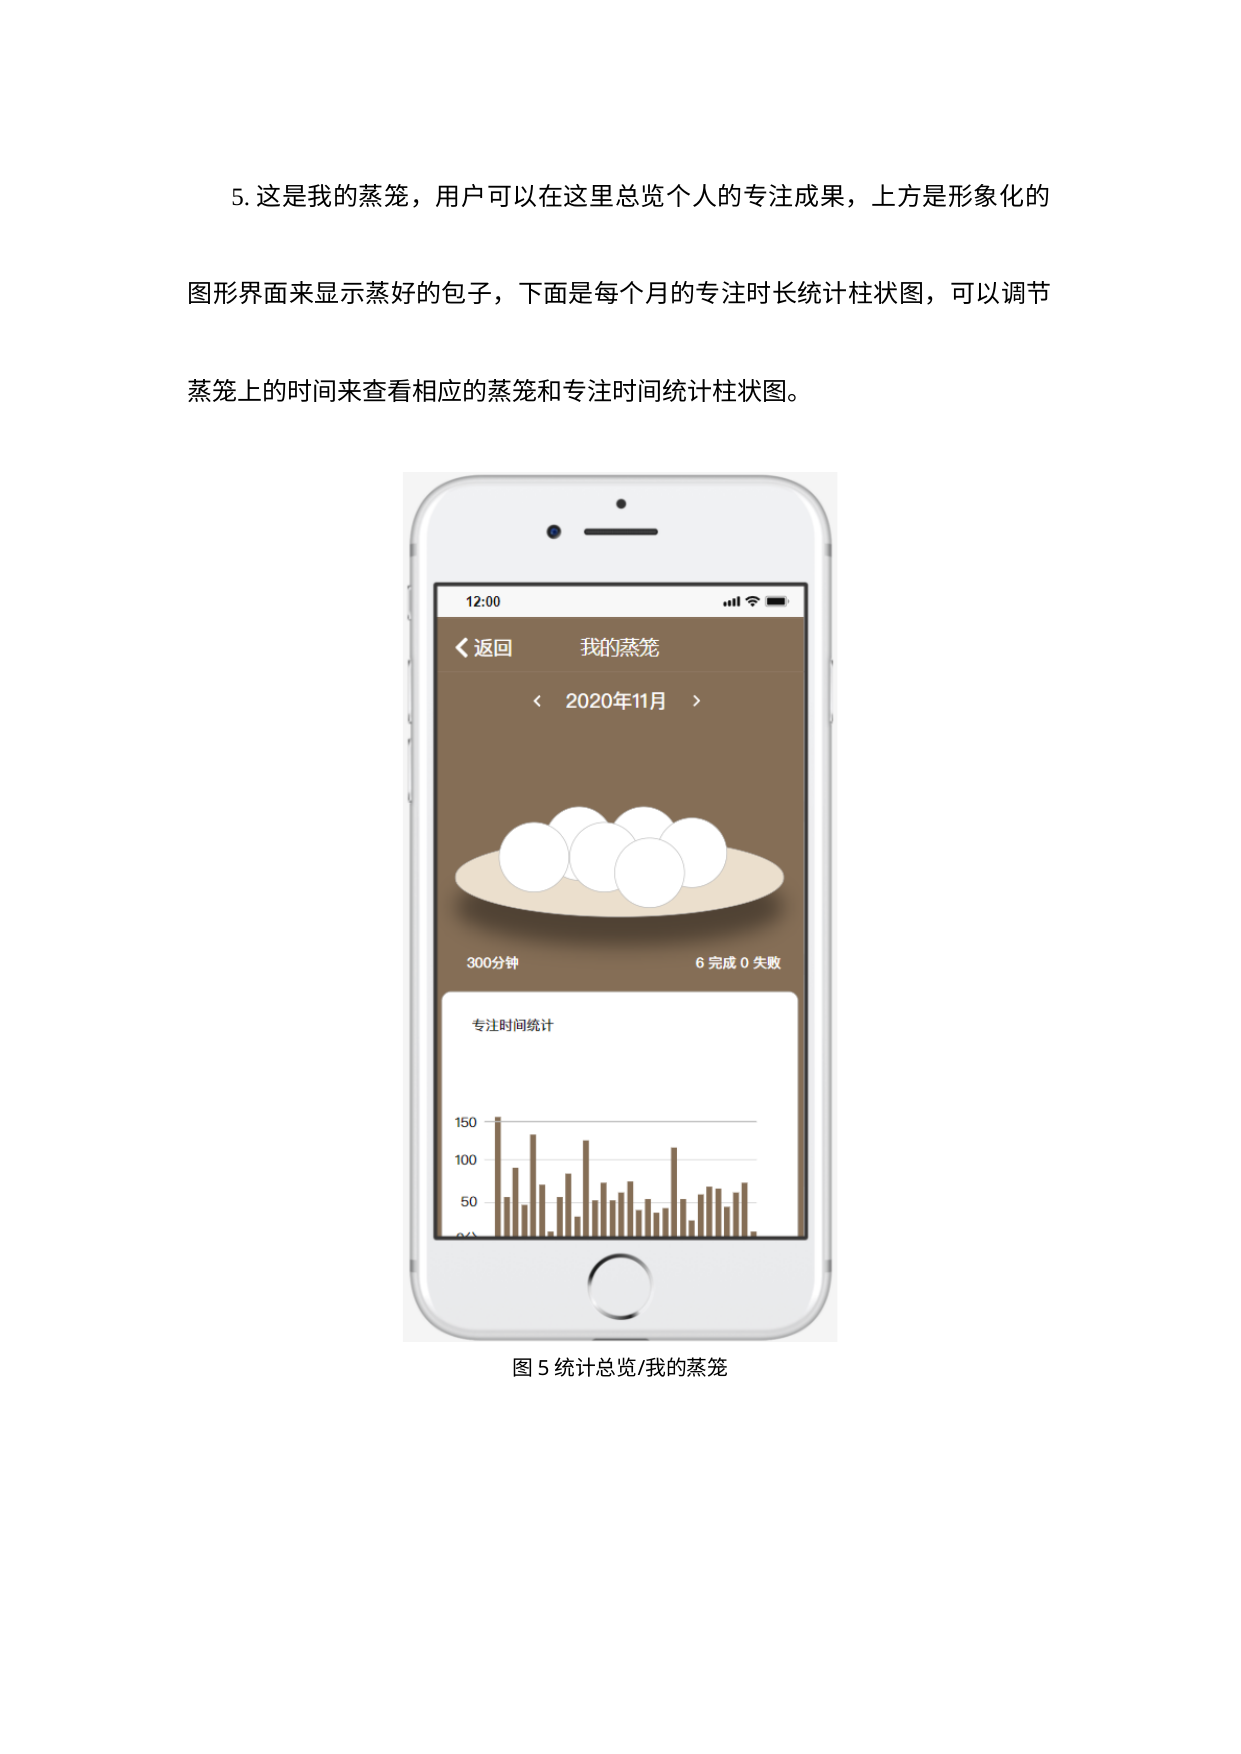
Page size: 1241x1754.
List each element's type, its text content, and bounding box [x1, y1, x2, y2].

picture [402, 472, 838, 1342]
list 这是我的蒸笼，用户可以在这里总览个人的专注成果，上方是形象化的图形界面来显示蒸好的包子，下面是每个月的专注时长统计柱状图，可以调节蒸笼上的时间来查看相应的蒸笼和专注时间统计柱状图。 [187, 162, 1053, 422]
text 图 5 统计总览/我的蒸笼 [187, 1350, 1053, 1383]
